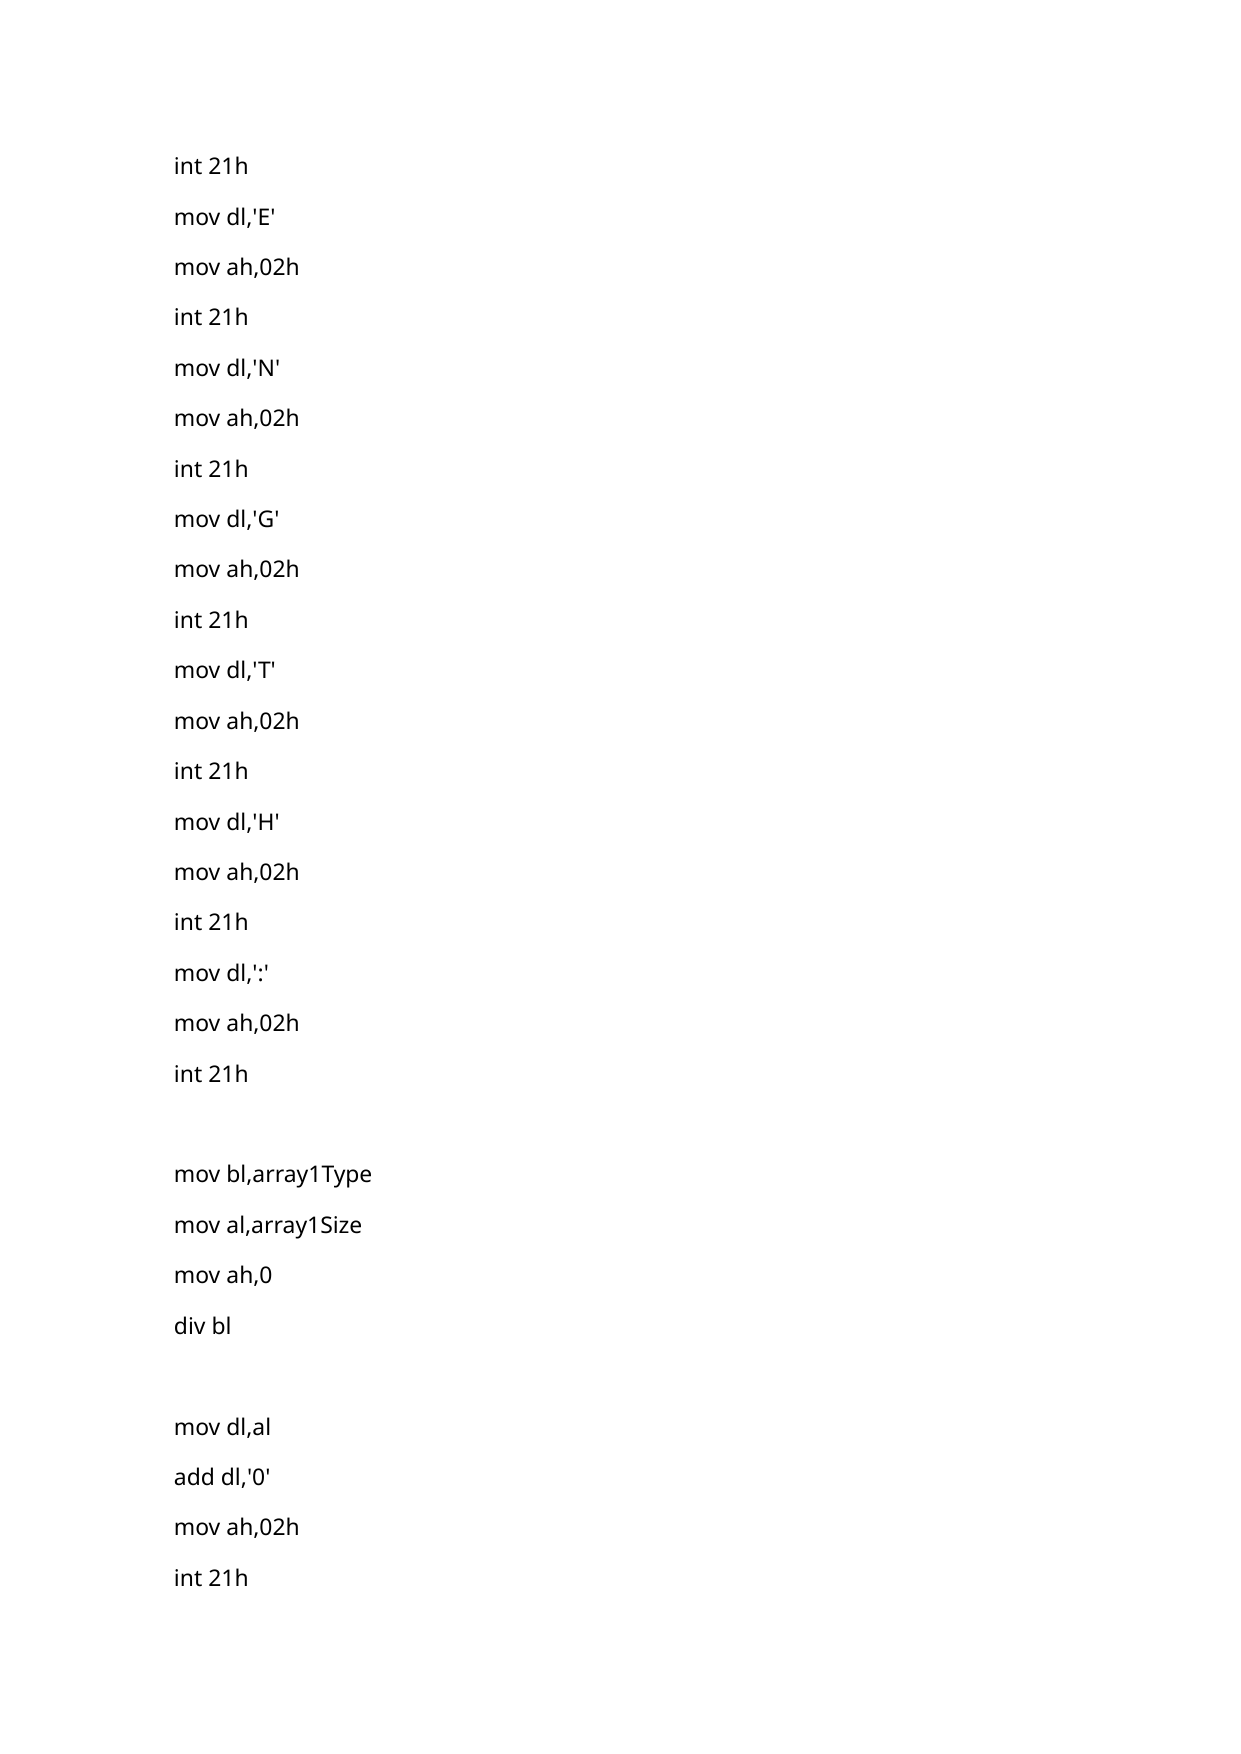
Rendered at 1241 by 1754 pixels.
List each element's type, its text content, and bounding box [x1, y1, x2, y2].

text mov dl,':' [150, 957, 1090, 988]
text mov ah,02h [150, 402, 1090, 433]
text mov dl,'E' [150, 200, 1090, 232]
text mov dl,'H' [150, 805, 1090, 837]
text mov dl,'T' [150, 654, 1090, 685]
text mov ah,02h [150, 1511, 1090, 1542]
text mov ah,02h [150, 251, 1090, 282]
text mov ah,02h [150, 1007, 1090, 1038]
text mov dl,'G' [150, 503, 1090, 534]
text mov dl,al [150, 1410, 1090, 1442]
text mov al,array1Size [150, 1209, 1090, 1240]
text int 21h [150, 1562, 1090, 1593]
text mov ah,02h [150, 553, 1090, 584]
text int 21h [150, 1057, 1090, 1089]
text mov ah,0 [150, 1259, 1090, 1290]
text div bl [150, 1309, 1090, 1341]
text mov bl,array1Type [150, 1158, 1090, 1189]
text int 21h [150, 452, 1090, 484]
text int 21h [150, 150, 1090, 181]
text mov ah,02h [150, 856, 1090, 887]
text mov ah,02h [150, 704, 1090, 736]
text add dl,'0' [150, 1461, 1090, 1492]
text int 21h [150, 301, 1090, 332]
text mov dl,'N' [150, 352, 1090, 383]
text int 21h [150, 755, 1090, 786]
text int 21h [150, 604, 1090, 635]
text int 21h [150, 906, 1090, 937]
